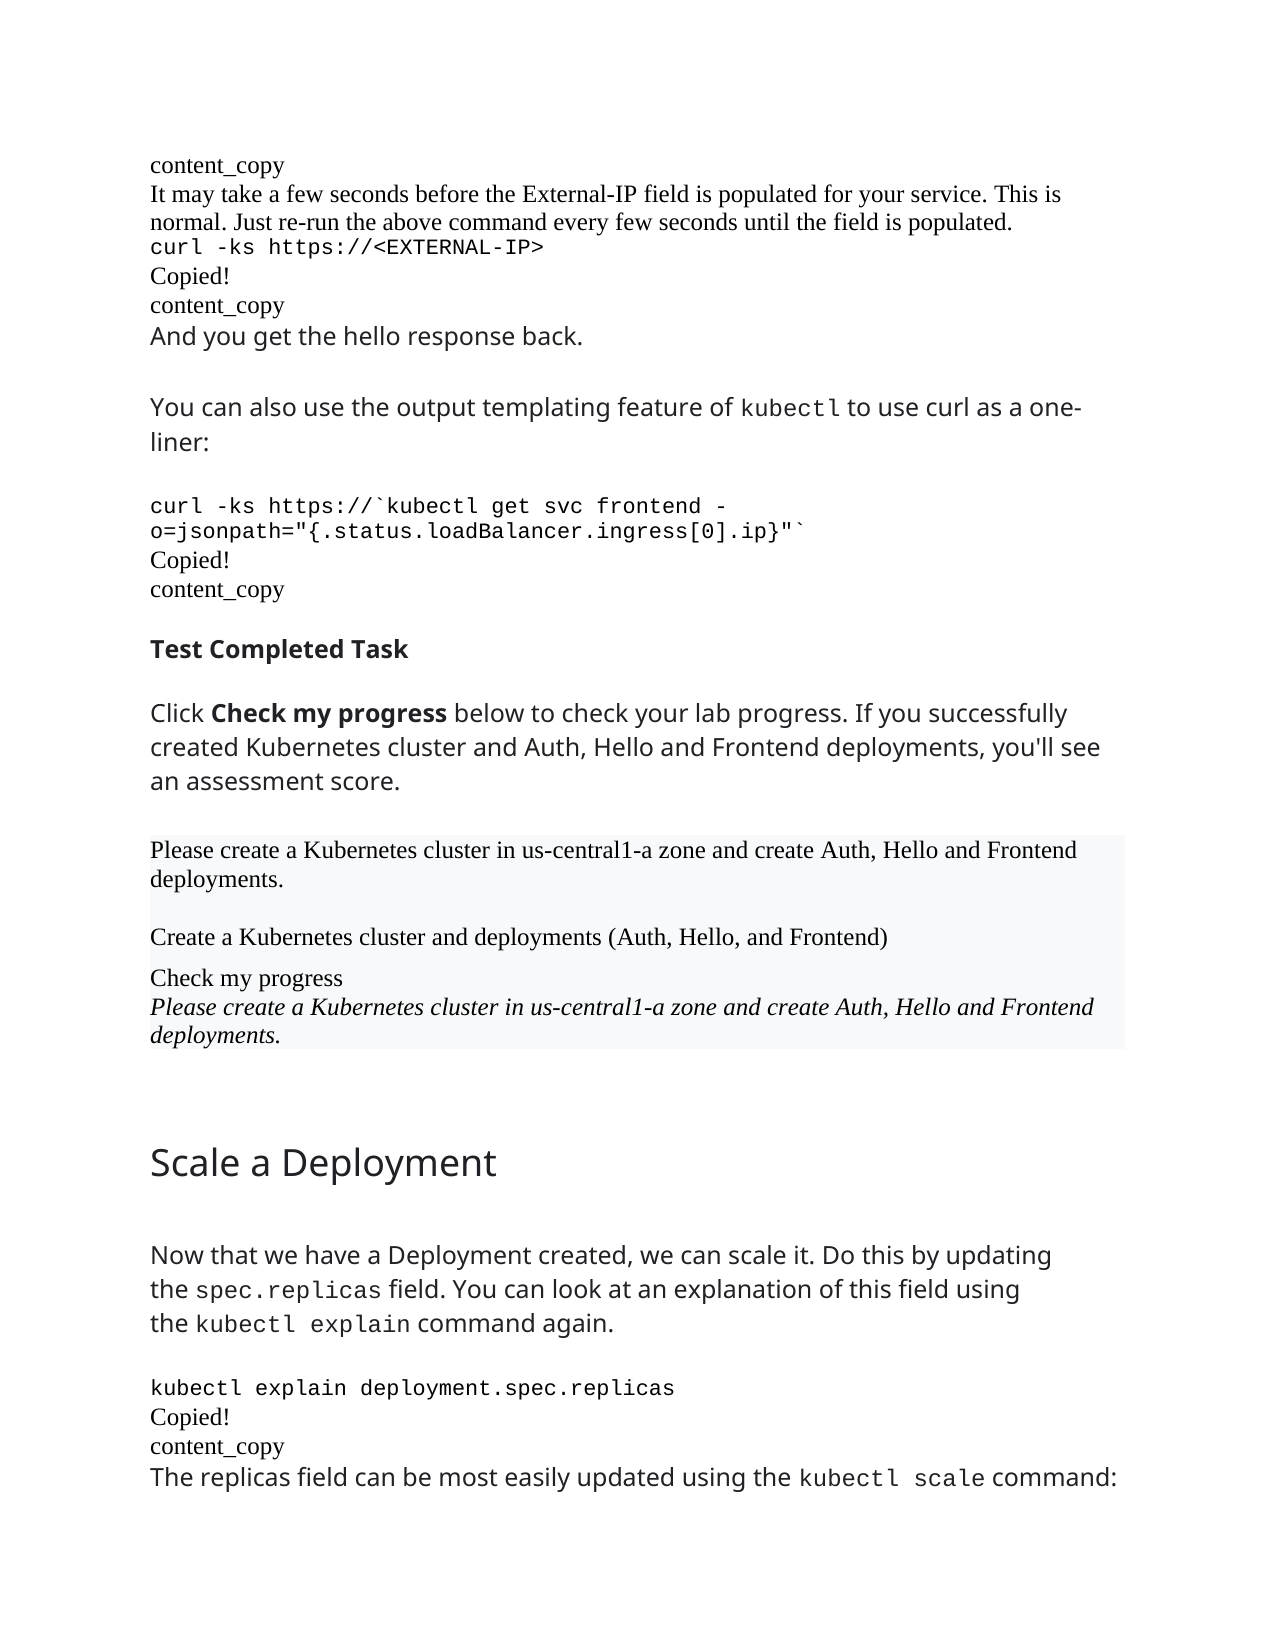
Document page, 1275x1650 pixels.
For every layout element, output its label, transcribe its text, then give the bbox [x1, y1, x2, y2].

text And you get the hello response back. [150, 318, 1125, 353]
text Now that we have a Deployment created, we can scale it. Do this by updating the spec.replicas field. You can look at an explanation of this field using the kubectl explain command again. [150, 1238, 1125, 1340]
text You can also use the output templating feature of kubectl to use curl as a one-liner: [150, 390, 1125, 458]
text content_copy [150, 1431, 1125, 1459]
text content_copy [150, 290, 1125, 318]
text kubectl explain deployment.spec.replicas [150, 1377, 1125, 1402]
text Please create a Kubernetes cluster in us-central1-a zone and create Auth, Hello and Frontend deployments. [150, 835, 1125, 892]
text Copied! [150, 1402, 1125, 1431]
text Test Completed Task [150, 632, 1125, 666]
text Copied! [150, 545, 1125, 574]
text Create a Kubernetes cluster and deployments (Auth, Hello, and Frontend) [150, 922, 1125, 950]
text Copied! [150, 261, 1125, 290]
text It may take a few seconds before the External-IP field is populated for your service. This is normal. Just re-run the above command every few seconds until the field is populated. [150, 179, 1125, 236]
text content_copy [150, 574, 1125, 603]
text Scale a Deployment [150, 1137, 1125, 1188]
text curl -ks https://`kubectl get svc frontend -o=jsonpath="{.status.loadBalancer.ingress[0].ip}"` [150, 496, 1125, 545]
text curl -ks https://<EXTERNAL-IP> [150, 236, 1125, 261]
text content_copy [150, 150, 1125, 179]
text Check my progress [150, 963, 1125, 992]
text The replicas field can be most easily updated using the kubectl scale command: [150, 1459, 1125, 1494]
text Click Check my progress below to check your lab progress. If you successfully created Kubernetes cluster and Auth, Hello and Frontend deployments, you'll see an assessment score. [150, 695, 1125, 797]
text Please create a Kubernetes cluster in us-central1-a zone and create Auth, Hello and Frontend deployments. [150, 992, 1125, 1049]
